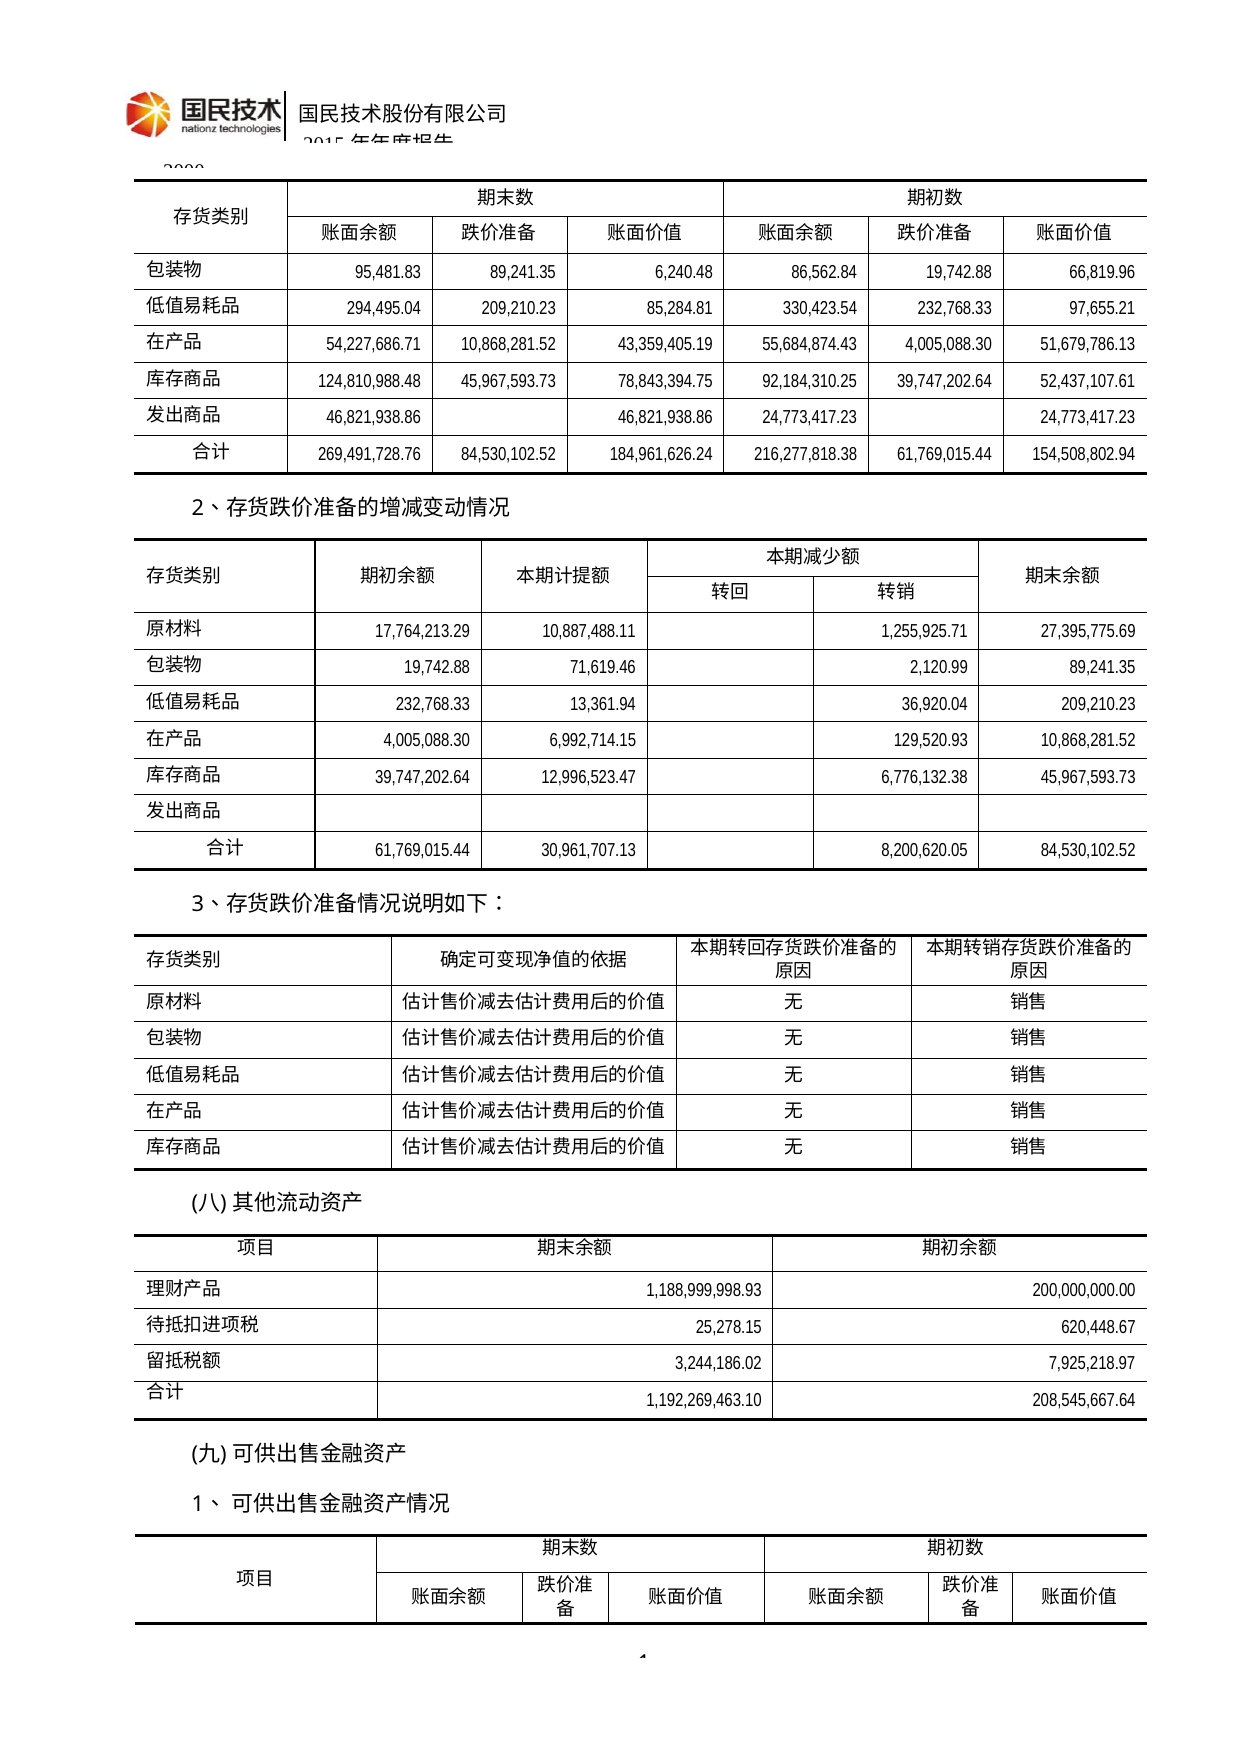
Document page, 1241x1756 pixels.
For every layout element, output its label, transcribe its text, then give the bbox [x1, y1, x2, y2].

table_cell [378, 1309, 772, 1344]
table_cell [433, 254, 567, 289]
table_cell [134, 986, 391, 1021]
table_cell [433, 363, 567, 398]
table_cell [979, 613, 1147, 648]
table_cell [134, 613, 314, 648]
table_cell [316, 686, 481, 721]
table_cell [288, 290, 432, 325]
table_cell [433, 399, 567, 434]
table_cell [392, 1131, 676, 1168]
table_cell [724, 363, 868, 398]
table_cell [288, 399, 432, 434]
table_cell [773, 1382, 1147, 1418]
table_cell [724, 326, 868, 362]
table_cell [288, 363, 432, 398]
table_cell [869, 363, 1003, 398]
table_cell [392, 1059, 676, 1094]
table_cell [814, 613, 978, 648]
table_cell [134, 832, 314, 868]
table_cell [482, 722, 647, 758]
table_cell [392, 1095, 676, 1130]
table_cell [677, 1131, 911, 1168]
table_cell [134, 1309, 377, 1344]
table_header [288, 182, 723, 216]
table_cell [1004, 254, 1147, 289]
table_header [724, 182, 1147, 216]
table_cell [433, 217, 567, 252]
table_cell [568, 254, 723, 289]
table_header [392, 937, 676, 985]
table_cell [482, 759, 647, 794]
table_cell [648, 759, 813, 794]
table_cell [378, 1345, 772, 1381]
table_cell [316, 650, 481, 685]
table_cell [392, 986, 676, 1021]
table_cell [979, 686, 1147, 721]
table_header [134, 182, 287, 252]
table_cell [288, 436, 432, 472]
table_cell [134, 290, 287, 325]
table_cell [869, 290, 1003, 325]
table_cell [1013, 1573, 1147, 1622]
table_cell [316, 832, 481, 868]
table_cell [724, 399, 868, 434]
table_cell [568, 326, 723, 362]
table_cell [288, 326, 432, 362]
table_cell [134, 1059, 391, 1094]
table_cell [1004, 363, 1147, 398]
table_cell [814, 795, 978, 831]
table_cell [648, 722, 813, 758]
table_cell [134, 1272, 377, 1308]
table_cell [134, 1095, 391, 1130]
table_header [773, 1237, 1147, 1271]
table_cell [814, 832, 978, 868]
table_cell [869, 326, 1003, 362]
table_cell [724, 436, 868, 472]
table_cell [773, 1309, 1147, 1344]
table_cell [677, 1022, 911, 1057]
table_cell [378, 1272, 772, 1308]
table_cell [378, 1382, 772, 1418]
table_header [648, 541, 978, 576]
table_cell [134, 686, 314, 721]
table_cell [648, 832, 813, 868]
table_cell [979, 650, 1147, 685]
text (八) 其他流动资产 [191, 1187, 1138, 1217]
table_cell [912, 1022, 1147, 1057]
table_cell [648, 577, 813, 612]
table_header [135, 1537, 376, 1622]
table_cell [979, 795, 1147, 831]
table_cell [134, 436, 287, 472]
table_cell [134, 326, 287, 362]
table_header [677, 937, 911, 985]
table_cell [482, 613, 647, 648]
picture [113, 90, 294, 138]
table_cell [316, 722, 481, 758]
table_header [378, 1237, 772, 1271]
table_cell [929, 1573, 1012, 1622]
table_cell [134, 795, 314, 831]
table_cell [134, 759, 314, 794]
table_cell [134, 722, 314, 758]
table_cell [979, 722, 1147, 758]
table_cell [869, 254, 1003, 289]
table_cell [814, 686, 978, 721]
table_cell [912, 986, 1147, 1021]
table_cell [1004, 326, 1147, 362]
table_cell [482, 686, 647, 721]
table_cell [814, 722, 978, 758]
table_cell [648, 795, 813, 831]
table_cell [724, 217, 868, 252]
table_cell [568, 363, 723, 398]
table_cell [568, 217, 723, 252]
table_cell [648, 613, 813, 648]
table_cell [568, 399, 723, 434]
text (九) 可供出售金融资产 [191, 1438, 1138, 1467]
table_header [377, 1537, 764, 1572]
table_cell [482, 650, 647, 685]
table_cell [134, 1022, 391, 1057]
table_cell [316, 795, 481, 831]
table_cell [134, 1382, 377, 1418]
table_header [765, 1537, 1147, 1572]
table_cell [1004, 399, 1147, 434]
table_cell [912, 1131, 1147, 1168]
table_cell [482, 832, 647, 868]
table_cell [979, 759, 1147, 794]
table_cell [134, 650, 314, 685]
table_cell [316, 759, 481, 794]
text 3、存货跌价准备情况说明如下： [191, 888, 1138, 917]
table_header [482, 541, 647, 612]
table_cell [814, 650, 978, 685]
text 1、 可供出售金融资产情况 [191, 1488, 1138, 1517]
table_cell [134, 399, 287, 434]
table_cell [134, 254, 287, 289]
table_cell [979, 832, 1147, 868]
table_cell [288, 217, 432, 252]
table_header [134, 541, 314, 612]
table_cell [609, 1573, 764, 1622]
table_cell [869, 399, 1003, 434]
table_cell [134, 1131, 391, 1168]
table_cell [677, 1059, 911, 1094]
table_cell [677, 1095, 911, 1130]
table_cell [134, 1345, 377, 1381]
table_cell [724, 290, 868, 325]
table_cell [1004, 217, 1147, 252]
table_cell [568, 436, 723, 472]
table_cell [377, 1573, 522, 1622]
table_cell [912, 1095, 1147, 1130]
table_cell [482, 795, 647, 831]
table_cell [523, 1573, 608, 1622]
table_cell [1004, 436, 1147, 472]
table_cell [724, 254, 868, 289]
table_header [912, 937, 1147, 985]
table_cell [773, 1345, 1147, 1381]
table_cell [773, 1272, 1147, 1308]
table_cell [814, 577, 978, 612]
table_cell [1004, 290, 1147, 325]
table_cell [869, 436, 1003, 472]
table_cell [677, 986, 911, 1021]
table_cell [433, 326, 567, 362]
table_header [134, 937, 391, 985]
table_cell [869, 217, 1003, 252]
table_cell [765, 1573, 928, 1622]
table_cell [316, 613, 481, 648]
text 2、存货跌价准备的增减变动情况 [191, 492, 1138, 521]
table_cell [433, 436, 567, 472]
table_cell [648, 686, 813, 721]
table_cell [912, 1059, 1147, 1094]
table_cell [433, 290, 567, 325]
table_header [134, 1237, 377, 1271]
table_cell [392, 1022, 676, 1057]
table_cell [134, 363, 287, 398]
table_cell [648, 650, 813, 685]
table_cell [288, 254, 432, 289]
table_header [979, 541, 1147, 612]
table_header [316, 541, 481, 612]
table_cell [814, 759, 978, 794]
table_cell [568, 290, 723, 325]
